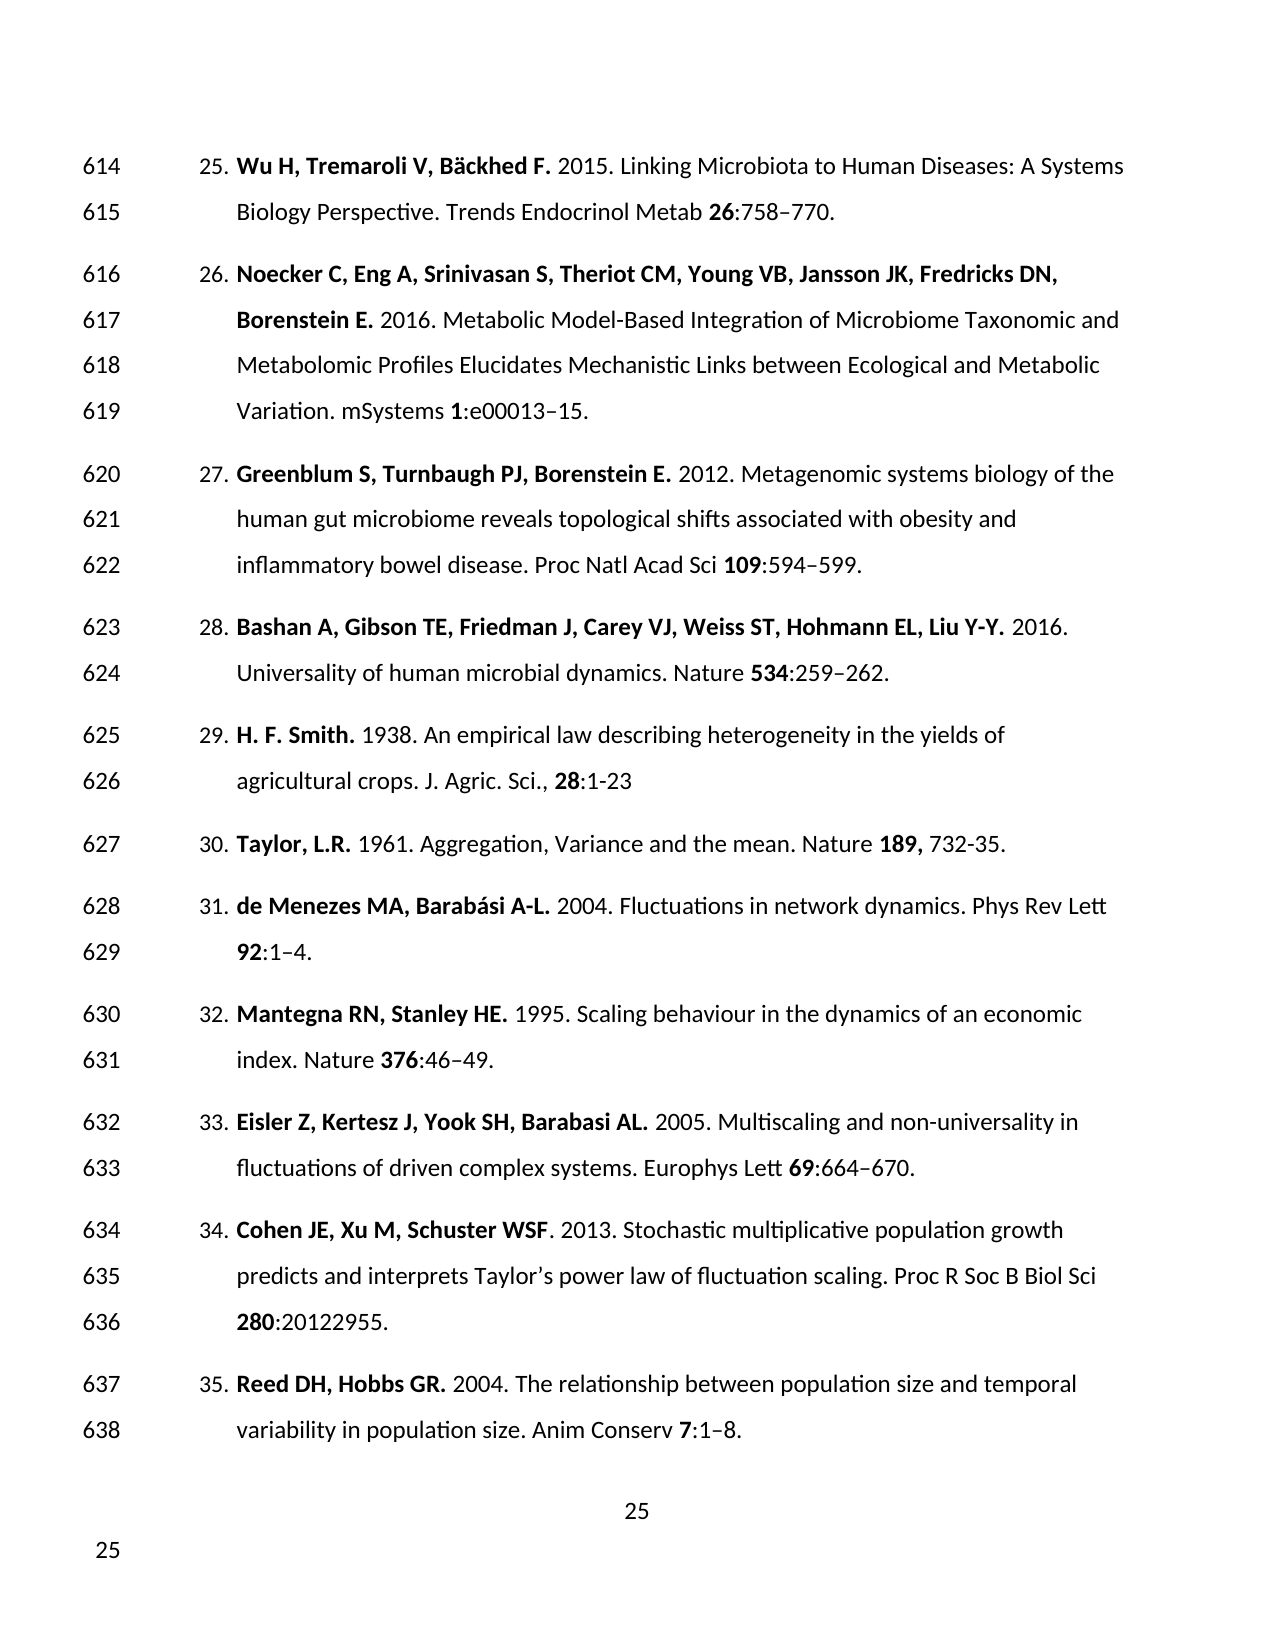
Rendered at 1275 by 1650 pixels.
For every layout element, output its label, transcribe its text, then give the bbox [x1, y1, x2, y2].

list Cohen JE, Xu M, Schuster WSF. 2013. Stochastic multiplicative population growth predicts and interprets Taylor’s power law of fluctuation scaling. Proc R Soc B Biol Sci 280:20122955. [199, 1214, 1125, 1337]
list H. F. Smith. 1938. An empirical law describing heterogeneity in the yields of agricultural crops. J. Agric. Sci., 28:1-23 [199, 720, 1125, 796]
list Eisler Z, Kertesz J, Yook SH, Barabasi AL. 2005. Multiscaling and non-universality in fluctuations of driven complex systems. Europhys Lett 69:664–670. [199, 1106, 1125, 1183]
list Taylor, L.R. 1961. Aggregation, Variance and the mean. Nature 189, 732-35. [199, 828, 1125, 858]
list Wu H, Tremaroli V, Bäckhed F. 2015. Linking Microbiota to Human Diseases: A Systems Biology Perspective. Trends Endocrinol Metab 26:758–770. [199, 150, 1125, 226]
list Mantegna RN, Stanley HE. 1995. Scaling behaviour in the dynamics of an economic index. Nature 376:46–49. [199, 998, 1125, 1074]
list de Menezes MA, Barabási A-L. 2004. Fluctuations in network dynamics. Phys Rev Lett 92:1–4. [199, 890, 1125, 966]
list Bashan A, Gibson TE, Friedman J, Carey VJ, Weiss ST, Hohmann EL, Liu Y-Y. 2016. Universality of human microbial dynamics. Nature 534:259–262. [199, 612, 1125, 688]
list Reed DH, Hobbs GR. 2004. The relationship between population size and temporal variability in population size. Anim Conserv 7:1–8. [199, 1368, 1125, 1445]
